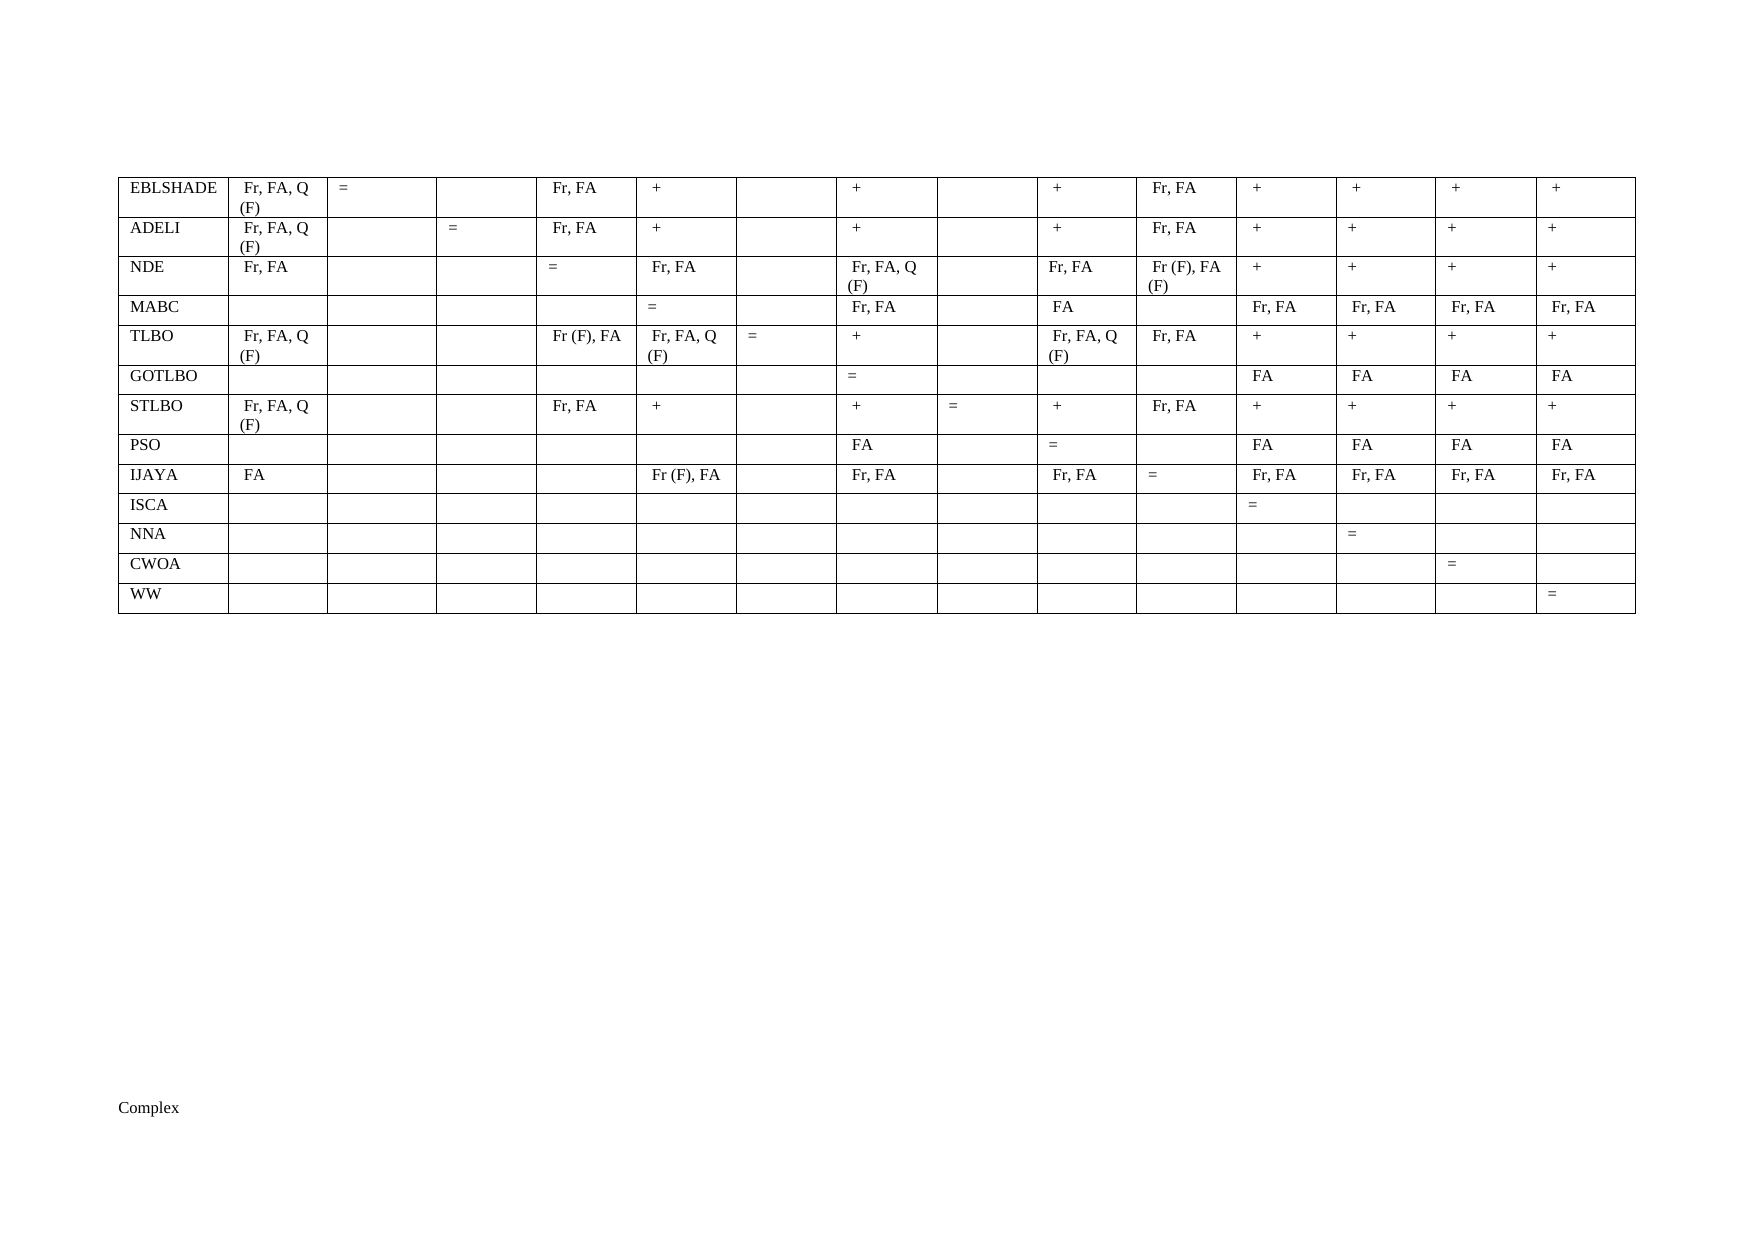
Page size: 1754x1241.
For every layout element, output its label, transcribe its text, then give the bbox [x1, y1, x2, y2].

table_cell Fr, FA [1436, 465, 1536, 493]
table_cell [328, 494, 436, 523]
table_cell NNA [119, 524, 228, 553]
table_cell [1038, 524, 1136, 553]
table_cell [938, 435, 1037, 463]
table_cell [537, 465, 636, 493]
table_cell = [837, 366, 937, 394]
table_cell [837, 554, 937, 583]
table_cell [437, 178, 536, 217]
table_cell [537, 296, 636, 325]
table_cell [938, 554, 1037, 583]
table_cell [328, 326, 436, 364]
table_cell [1137, 524, 1236, 553]
table_cell + [637, 178, 736, 217]
table_cell [537, 435, 636, 463]
table_cell = [938, 395, 1037, 434]
table_cell = [1337, 524, 1435, 553]
table_cell [1337, 554, 1435, 583]
table_cell ADELI [119, 218, 228, 256]
table_cell [837, 584, 937, 612]
table_cell [737, 296, 836, 325]
table_cell Fr, FA [637, 257, 736, 295]
table_cell [328, 296, 436, 325]
table_cell [737, 435, 836, 463]
table_cell [837, 494, 937, 523]
table_cell [1237, 554, 1336, 583]
table_cell Fr, FA [537, 218, 636, 256]
table_cell + [837, 178, 937, 217]
table_cell Fr, FA [1038, 465, 1136, 493]
table_cell [1137, 584, 1236, 612]
table_cell [1537, 524, 1635, 553]
table_cell [938, 326, 1037, 364]
table_cell = [1436, 554, 1536, 583]
table_cell [938, 465, 1037, 493]
table_cell + [1537, 178, 1635, 217]
table_cell Fr, FA [837, 465, 937, 493]
table_cell Fr, FA [1137, 395, 1236, 434]
table_cell [537, 366, 636, 394]
table_cell [1038, 584, 1136, 612]
table_cell [737, 584, 836, 612]
table_cell + [837, 326, 937, 364]
table_cell FA [1237, 366, 1336, 394]
table_cell Fr (F), FA [537, 326, 636, 364]
table_cell [1537, 494, 1635, 523]
table_cell FA [1436, 435, 1536, 463]
table_cell [328, 435, 436, 463]
table_cell Fr, FA [1436, 296, 1536, 325]
table_cell CWOA [119, 554, 228, 583]
table_cell + [1337, 178, 1435, 217]
table_cell Fr, FA [1137, 218, 1236, 256]
table_cell [229, 524, 327, 553]
table_cell [328, 524, 436, 553]
table_cell FA [1436, 366, 1536, 394]
table_cell = [537, 257, 636, 295]
table_cell IJAYA [119, 465, 228, 493]
table_cell [1537, 554, 1635, 583]
table_cell + [1237, 218, 1336, 256]
table_cell + [1337, 326, 1435, 364]
table_cell [328, 465, 436, 493]
table_cell + [1237, 257, 1336, 295]
table_cell EBLSHADE [119, 178, 228, 217]
table_cell [229, 554, 327, 583]
table_cell Fr, FA [1038, 257, 1136, 295]
table_cell + [1537, 218, 1635, 256]
table_cell [437, 366, 536, 394]
table_cell [637, 584, 736, 612]
table_cell FA [1537, 435, 1635, 463]
table_cell + [1337, 395, 1435, 434]
table_cell [437, 494, 536, 523]
table_cell [537, 524, 636, 553]
table_cell FA [837, 435, 937, 463]
table_cell + [1436, 326, 1536, 364]
table_cell + [637, 218, 736, 256]
table_cell GOTLBO [119, 366, 228, 394]
table_cell [437, 296, 536, 325]
table_cell + [1237, 395, 1336, 434]
table_cell = [328, 178, 436, 217]
table_cell Fr (F), FA (F) [1137, 257, 1236, 295]
table_cell + [1038, 178, 1136, 217]
table_cell + [1537, 395, 1635, 434]
table_cell [1436, 584, 1536, 612]
table_cell + [1436, 395, 1536, 434]
table_cell [637, 524, 736, 553]
table_cell + [1237, 326, 1336, 364]
table_cell = [437, 218, 536, 256]
table_cell [537, 494, 636, 523]
table_cell [737, 494, 836, 523]
table_cell [1137, 296, 1236, 325]
table_cell Fr, FA [1537, 465, 1635, 493]
table_cell [737, 524, 836, 553]
table_cell FA [1237, 435, 1336, 463]
table_cell [1137, 494, 1236, 523]
table_cell + [1537, 257, 1635, 295]
table_cell [328, 554, 436, 583]
table_cell Fr, FA, Q (F) [837, 257, 937, 295]
table_cell [938, 366, 1037, 394]
table_cell [637, 494, 736, 523]
table_cell Fr, FA [837, 296, 937, 325]
table_cell [1237, 524, 1336, 553]
table_cell = [1038, 435, 1136, 463]
table_cell Fr, FA [1137, 326, 1236, 364]
table_cell + [837, 218, 937, 256]
table_cell [938, 296, 1037, 325]
table_cell Fr (F), FA [637, 465, 736, 493]
table_cell STLBO [119, 395, 228, 434]
table_cell Fr, FA [1337, 296, 1435, 325]
table_cell [1337, 584, 1435, 612]
table_cell FA [1337, 366, 1435, 394]
table_cell [637, 435, 736, 463]
table_cell FA [229, 465, 327, 493]
table_cell [229, 296, 327, 325]
table_cell Fr, FA, Q (F) [229, 218, 327, 256]
table_cell MABC [119, 296, 228, 325]
table_cell [1436, 524, 1536, 553]
table_cell [1237, 584, 1336, 612]
table_cell Fr, FA [1337, 465, 1435, 493]
table_cell [229, 584, 327, 612]
table_cell [437, 554, 536, 583]
table_cell WW [119, 584, 228, 612]
table_cell + [1237, 178, 1336, 217]
table_cell NDE [119, 257, 228, 295]
table_cell [229, 435, 327, 463]
table_cell [437, 524, 536, 553]
table_cell + [1537, 326, 1635, 364]
table_cell [938, 584, 1037, 612]
table_cell + [1436, 257, 1536, 295]
table_cell Fr, FA, Q (F) [229, 178, 327, 217]
table_cell [1337, 494, 1435, 523]
table_cell [737, 366, 836, 394]
table_cell + [637, 395, 736, 434]
table_cell [328, 218, 436, 256]
table_cell [938, 218, 1037, 256]
table_cell [1038, 494, 1136, 523]
table_cell = [1137, 465, 1236, 493]
table_cell [737, 554, 836, 583]
table_cell + [1436, 218, 1536, 256]
table_cell [1038, 366, 1136, 394]
table_cell = [637, 296, 736, 325]
table_cell + [1337, 257, 1435, 295]
table_cell [328, 395, 436, 434]
table_cell [229, 366, 327, 394]
table_cell Fr, FA, Q (F) [229, 326, 327, 364]
table_cell [837, 524, 937, 553]
table_cell = [737, 326, 836, 364]
table_cell PSO [119, 435, 228, 463]
table_cell [328, 257, 436, 295]
table_cell [737, 257, 836, 295]
table_cell [537, 554, 636, 583]
table_cell [437, 257, 536, 295]
table_cell [1137, 366, 1236, 394]
table_cell + [837, 395, 937, 434]
table_cell + [1038, 395, 1136, 434]
table_cell Fr, FA [1537, 296, 1635, 325]
table_cell + [1038, 218, 1136, 256]
table_cell FA [1537, 366, 1635, 394]
table_cell [637, 366, 736, 394]
table_cell [229, 494, 327, 523]
table_cell [1137, 435, 1236, 463]
table_cell FA [1337, 435, 1435, 463]
table_cell [437, 584, 536, 612]
table_cell = [1537, 584, 1635, 612]
table_cell + [1436, 178, 1536, 217]
table_cell FA [1038, 296, 1136, 325]
table_cell [938, 494, 1037, 523]
table_cell Fr, FA [1237, 465, 1336, 493]
table_cell [938, 524, 1037, 553]
table_cell Fr, FA, Q (F) [229, 395, 327, 434]
table_cell [637, 554, 736, 583]
table_cell [437, 326, 536, 364]
text Complex [118, 1098, 1636, 1117]
table_cell Fr, FA [537, 178, 636, 217]
table_cell [1038, 554, 1136, 583]
table_cell = [1237, 494, 1336, 523]
table_cell [938, 257, 1037, 295]
table_cell ISCA [119, 494, 228, 523]
table_cell TLBO [119, 326, 228, 364]
table_cell [1436, 494, 1536, 523]
table_cell [328, 584, 436, 612]
table_cell Fr, FA, Q (F) [637, 326, 736, 364]
table_cell [437, 435, 536, 463]
table_cell Fr, FA [1137, 178, 1236, 217]
table_cell [938, 178, 1037, 217]
table_cell [1137, 554, 1236, 583]
table_cell Fr, FA, Q (F) [1038, 326, 1136, 364]
table_cell + [1337, 218, 1435, 256]
table_cell Fr, FA [1237, 296, 1336, 325]
table_cell [437, 465, 536, 493]
table_cell [737, 218, 836, 256]
table_cell Fr, FA [537, 395, 636, 434]
table_cell [437, 395, 536, 434]
table_cell [737, 465, 836, 493]
table_cell [328, 366, 436, 394]
table_cell Fr, FA [229, 257, 327, 295]
table_cell [737, 178, 836, 217]
table_cell [737, 395, 836, 434]
table_cell [537, 584, 636, 612]
